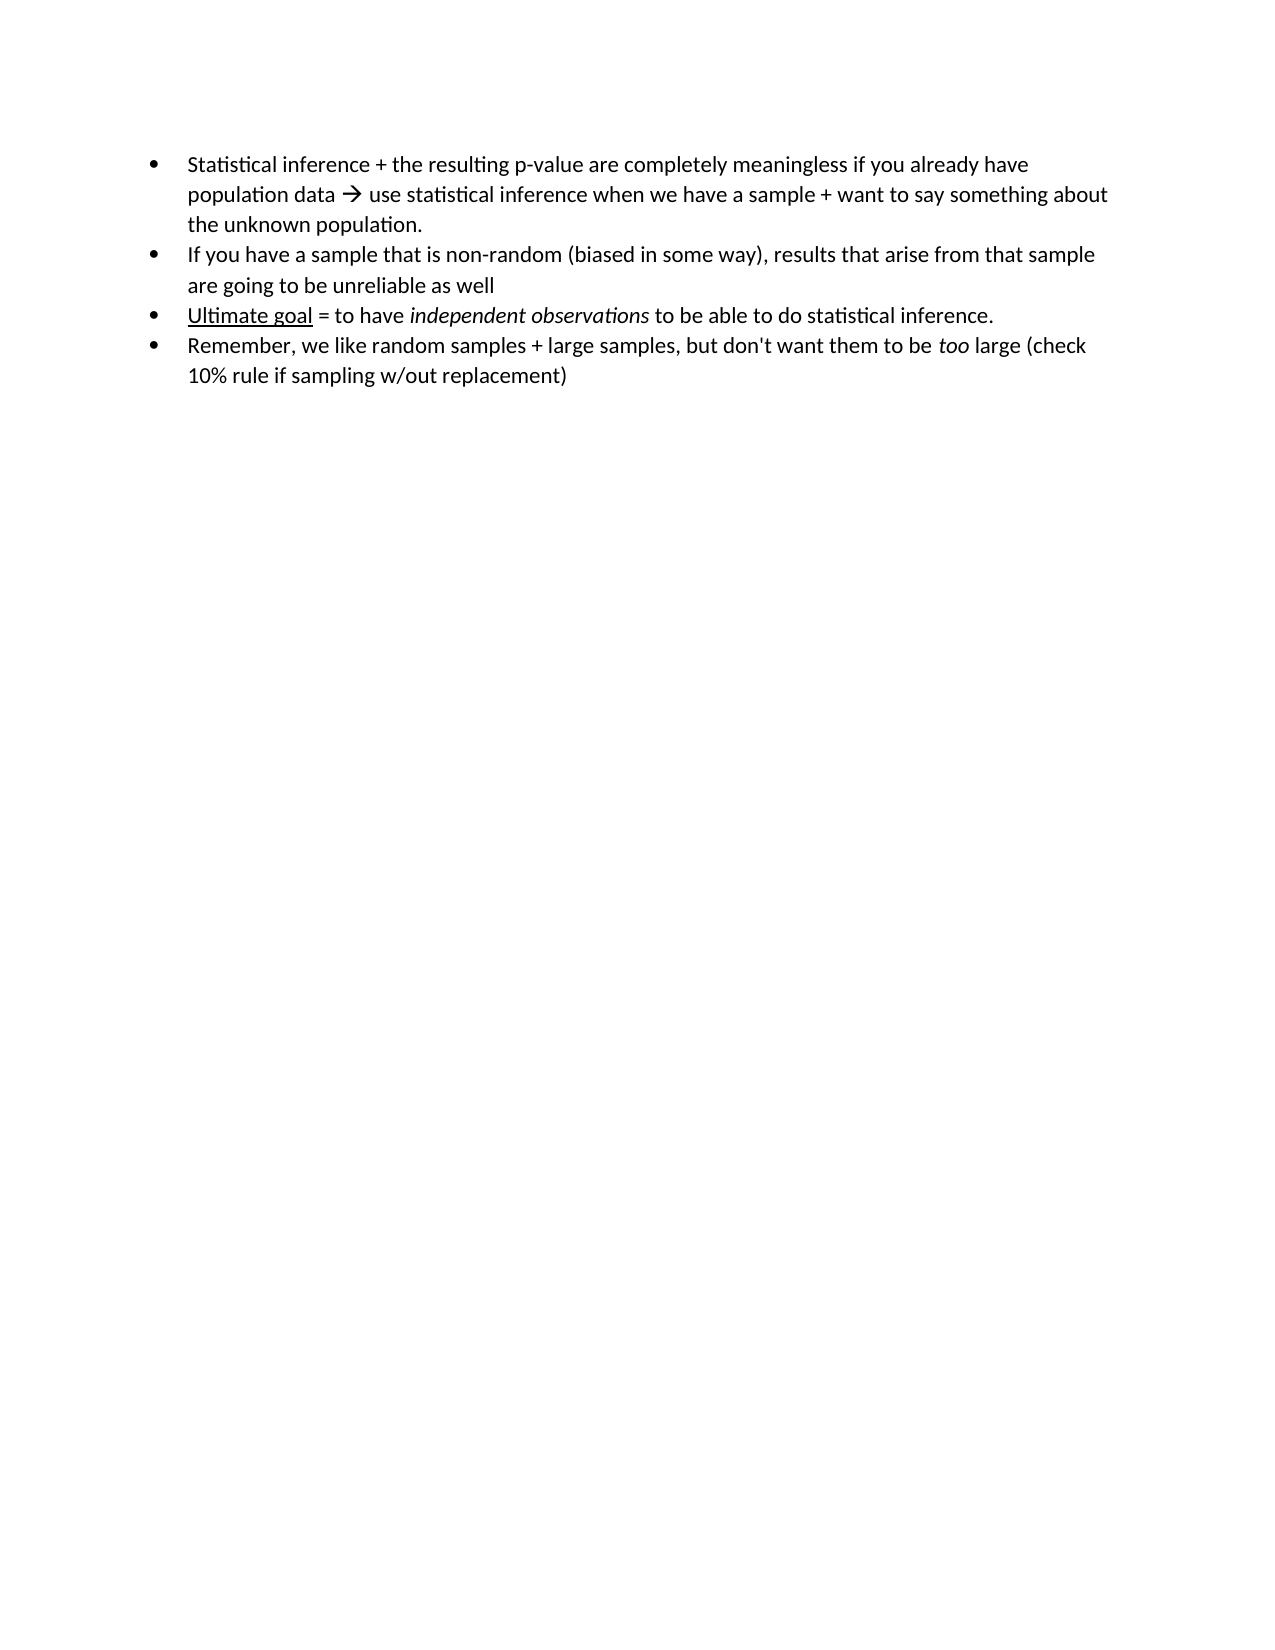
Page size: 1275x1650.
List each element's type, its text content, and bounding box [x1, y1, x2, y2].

list Ultimate goal = to have independent observations to be able to do statistical inference. [150, 301, 1125, 329]
list Statistical inference + the resulting p-value are completely meaningless if you already have population data use statistical inference when we have a sample + want to say something about the unknown population. [150, 150, 1125, 238]
list If you have a sample that is non-random (biased in some way), results that arise from that sample are going to be unreliable as well [150, 241, 1125, 299]
list Remember, we like random samples + large samples, but don't want them to be too large (check 10% rule if sampling w/out replacement) [150, 331, 1125, 389]
